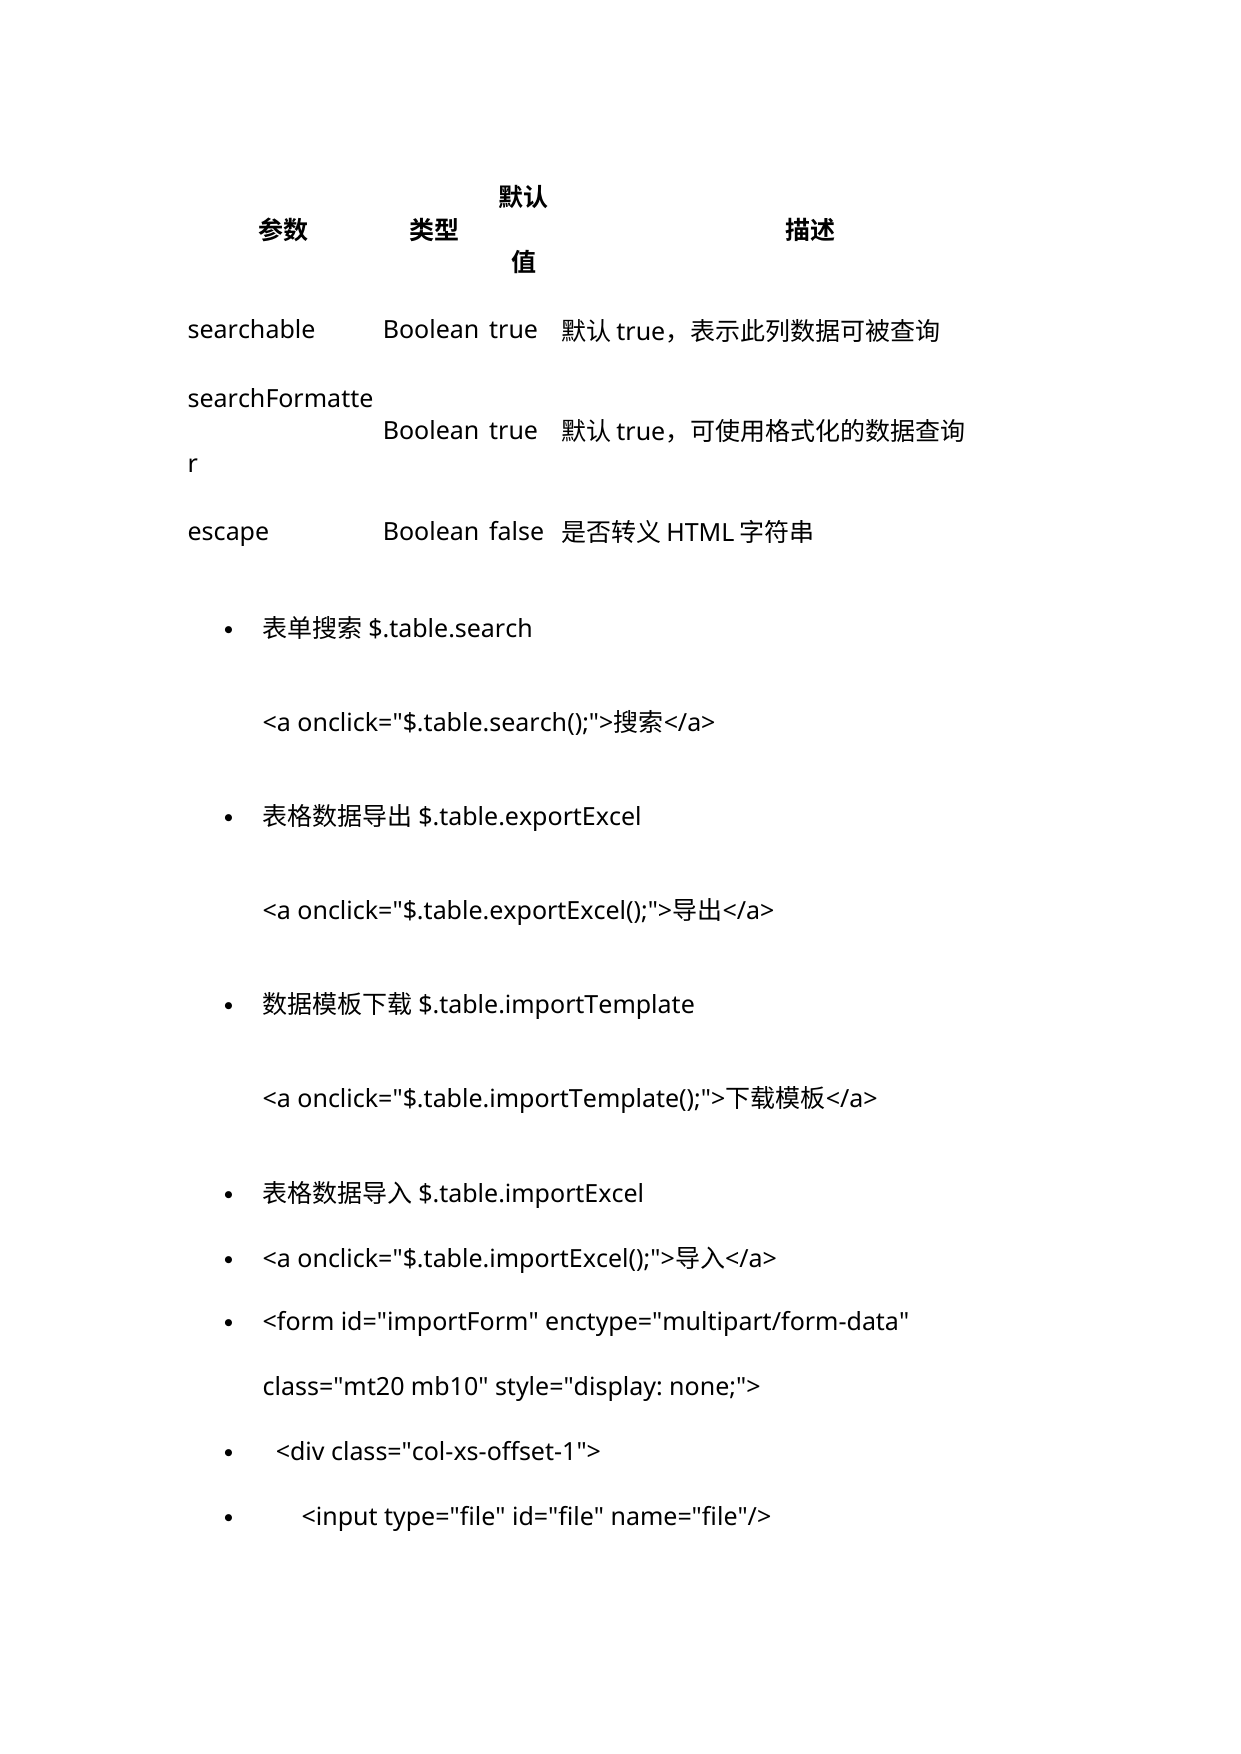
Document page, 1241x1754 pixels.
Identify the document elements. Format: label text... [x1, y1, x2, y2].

list 数据模板下载 $.table.importTemplate [225, 970, 1053, 1035]
table_cell 默认true，可使用格式化的数据查询 [560, 363, 1061, 496]
list 表格数据导出 $.table.exportExcel [225, 782, 1053, 847]
table_cell true [488, 363, 559, 496]
list <form id="importForm" enctype="multipart/form-data" class="mt20 mb10" style="display: none;"> [225, 1289, 1053, 1419]
list <div class="col-xs-offset-1"> [225, 1419, 1053, 1484]
table_header 参数 [186, 162, 381, 295]
list <input type="file" id="file" name="file"/> [225, 1484, 1053, 1549]
list 表格数据导入 $.table.importExcel [225, 1159, 1053, 1224]
table_cell false [488, 496, 559, 564]
table_cell true [488, 295, 559, 363]
table_cell Boolean [381, 496, 487, 564]
table_cell 是否转义HTML字符串 [560, 496, 1061, 564]
table_cell escape [186, 496, 381, 564]
table_cell searchable [186, 295, 381, 363]
text <a onclick="$.table.search();">搜索</a> [262, 688, 1053, 753]
list 表单搜索 $.table.search [225, 594, 1053, 659]
table_header 类型 [381, 162, 487, 295]
table_header 描述 [560, 162, 1061, 295]
table_header 默认值 [488, 162, 559, 295]
table_cell Boolean [381, 363, 487, 496]
table_cell 默认true，表示此列数据可被查询 [560, 295, 1061, 363]
table_cell searchFormatter [186, 363, 381, 496]
text <a onclick="$.table.exportExcel();">导出</a> [262, 876, 1053, 941]
text <a onclick="$.table.importTemplate();">下载模板</a> [262, 1064, 1053, 1129]
table_cell Boolean [381, 295, 487, 363]
list <a onclick="$.table.importExcel();">导入</a> [225, 1224, 1053, 1289]
